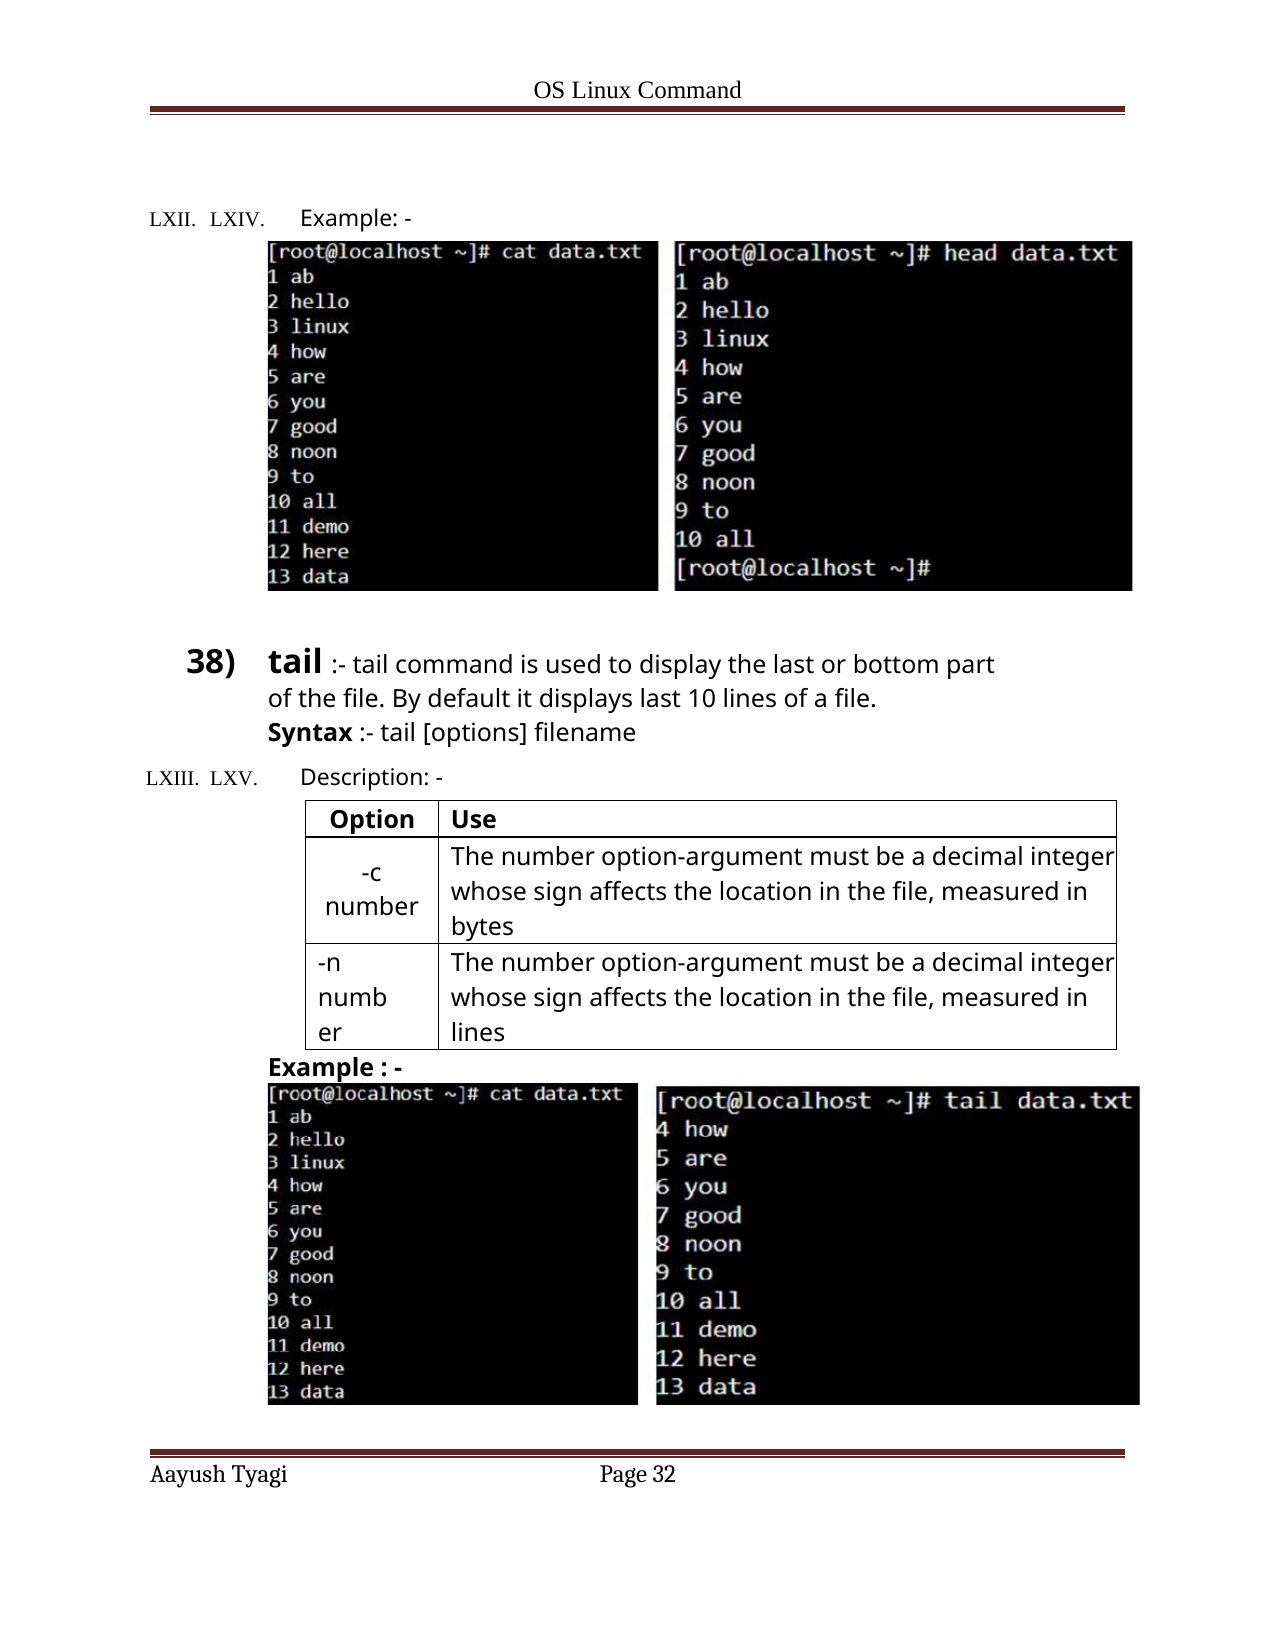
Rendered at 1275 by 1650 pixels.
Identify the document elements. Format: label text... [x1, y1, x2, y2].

table_cell -c number [306, 838, 438, 942]
text Syntax :- tail [options] filename [268, 715, 1125, 749]
table_cell The number option-argument must be a decimal integer whose sign affects the location in the file, measured in bytes [439, 838, 1116, 942]
table_cell -n number [306, 944, 438, 1048]
table_cell The number option-argument must be a decimal integer whose sign affects the location in the file, measured in lines [439, 944, 1116, 1048]
picture [267, 1083, 1143, 1405]
table_header Option [306, 801, 438, 836]
picture [267, 241, 1133, 591]
text 38) tail :- tail command is used to display the last or bottom part of the file. By default it displays last 10 lines of a file. [186, 639, 1016, 715]
text Example : - [268, 1049, 1125, 1083]
table_header Use [439, 801, 1116, 836]
subtitle LXV. Description: - [150, 761, 1125, 792]
subtitle LXIV. Example: - [150, 201, 1125, 233]
